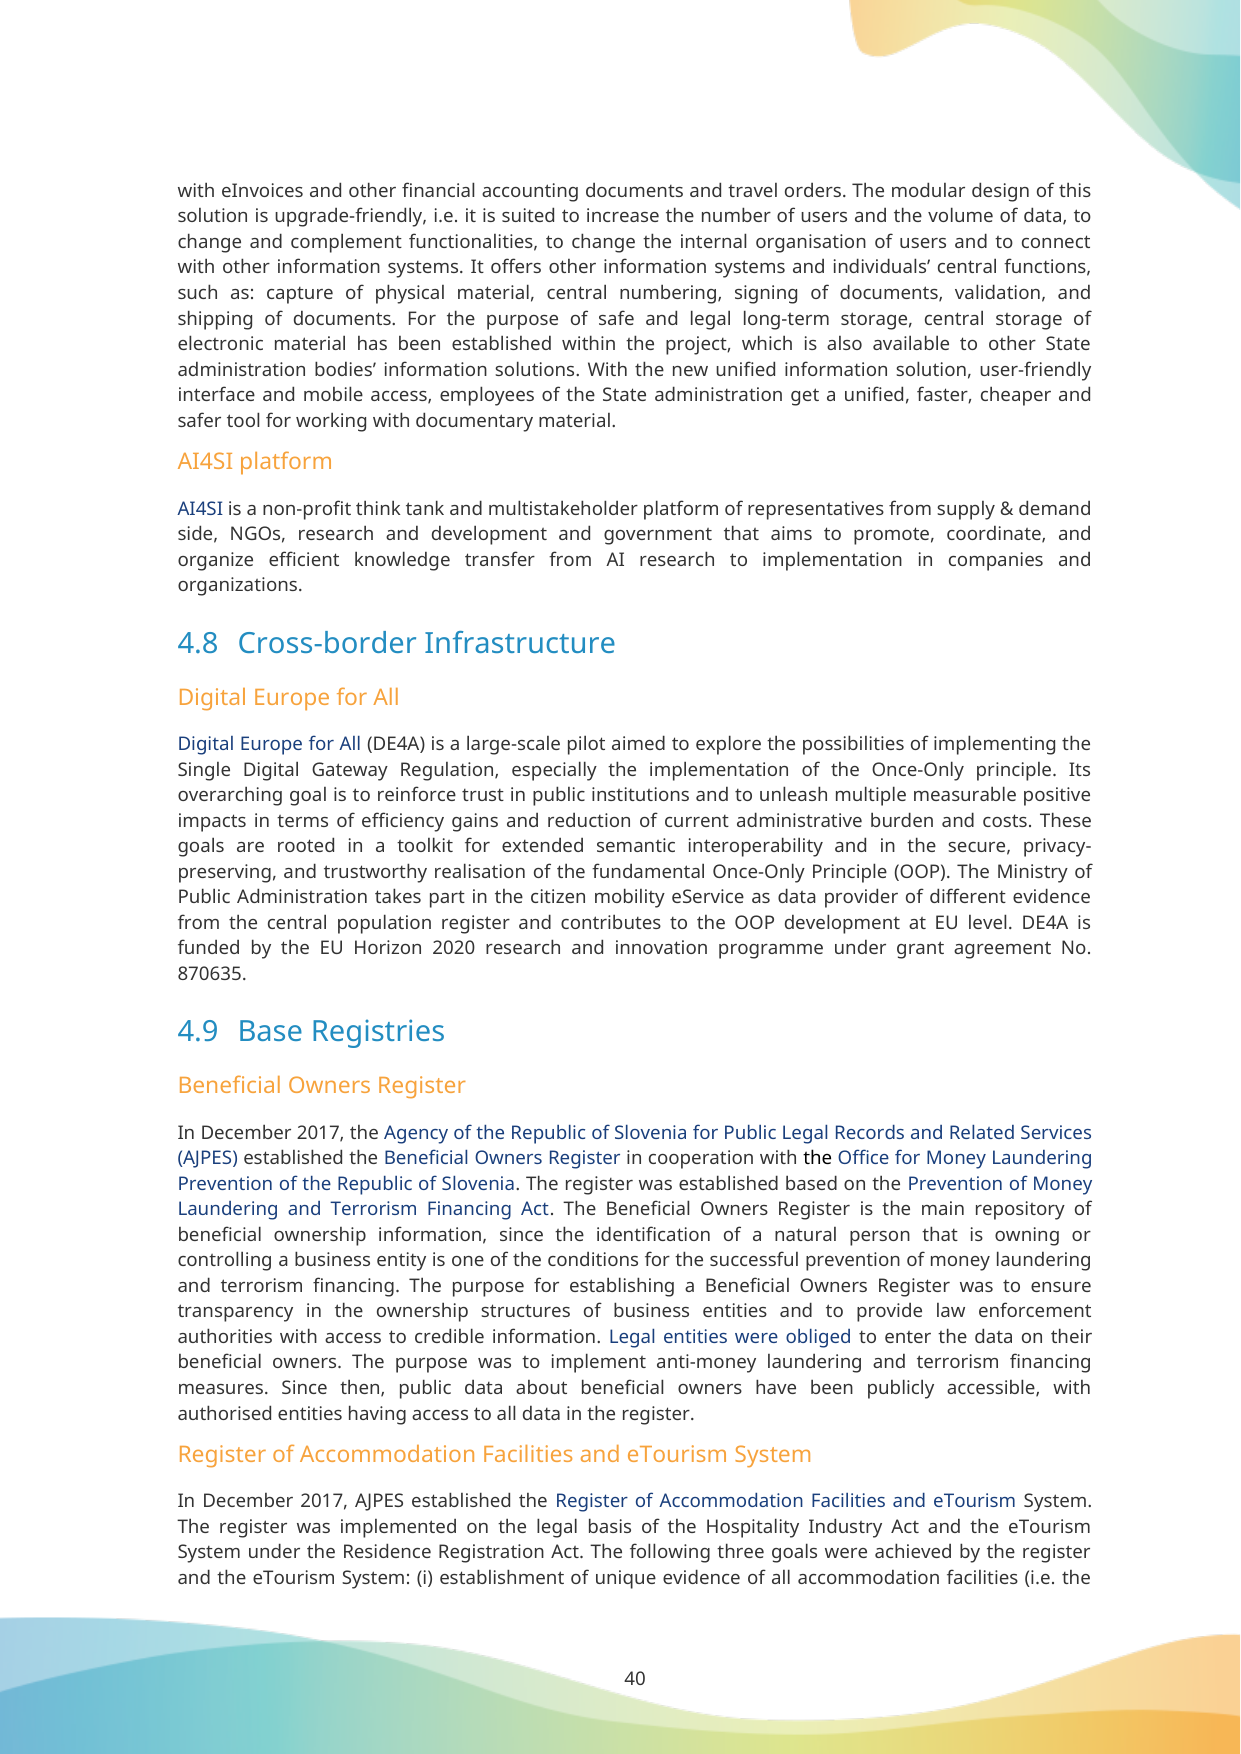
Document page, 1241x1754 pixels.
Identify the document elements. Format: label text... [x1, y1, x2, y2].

subtitle AI4SI platform [177, 445, 1092, 476]
text AI4SI is a non-profit think tank and multistakeholder platform of representatives from supply & demand side, NGOs, research and development and government that aims to promote, coordinate, and organize efficient knowledge transfer from AI research to implementation in companies and organizations. [177, 495, 1092, 597]
subtitle Register of Accommodation Facilities and eTourism System [177, 1438, 1092, 1469]
subtitle Base Registries [177, 1011, 1092, 1050]
text In December 2017, the Agency of the Republic of Slovenia for Public Legal Records and Related Services (AJPES) established the Beneficial Owners Register in cooperation with the Office for Money Laundering Prevention of the Republic of Slovenia. The register was established based on the Prevention of Money Laundering and Terrorism Financing Act. The Beneficial Owners Register is the main repository of beneficial ownership information, since the identification of a natural person that is owning or controlling a business entity is one of the conditions for the successful prevention of money laundering and terrorism financing. The purpose for establishing a Beneficial Owners Register was to ensure transparency in the ownership structures of business entities and to provide law enforcement authorities with access to credible information. Legal entities were obliged to enter the data on their beneficial owners. The purpose was to implement anti-money laundering and terrorism financing measures. Since then, public data about beneficial owners have been publicly accessible, with authorised entities having access to all data in the register. [177, 1119, 1092, 1425]
picture [0, 1613, 1241, 1754]
subtitle Digital Europe for All [177, 680, 1092, 712]
picture [325, 0, 1241, 213]
subtitle Beneficial Owners Register [177, 1069, 1092, 1100]
subtitle Cross-border Infrastructure [177, 622, 1092, 662]
text Digital Europe for All (DE4A) is a large-scale pilot aimed to explore the possibilities of implementing the Single Digital Gateway Regulation, especially the implementation of the Once-Only principle. Its overarching goal is to reinforce trust in public institutions and to unleash multiple measurable positive impacts in terms of efficiency gains and reduction of current administrative burden and costs. These goals are rooted in a toolkit for extended semantic interoperability and in the secure, privacy-preserving, and trustworthy realisation of the fundamental Once-Only Principle (OOP). The Ministry of Public Administration takes part in the citizen mobility eService as data provider of different evidence from the central population register and contributes to the OOP development at EU level. DE4A is funded by the EU Horizon 2020 research and innovation programme under grant agreement No. 870635. [177, 730, 1092, 986]
